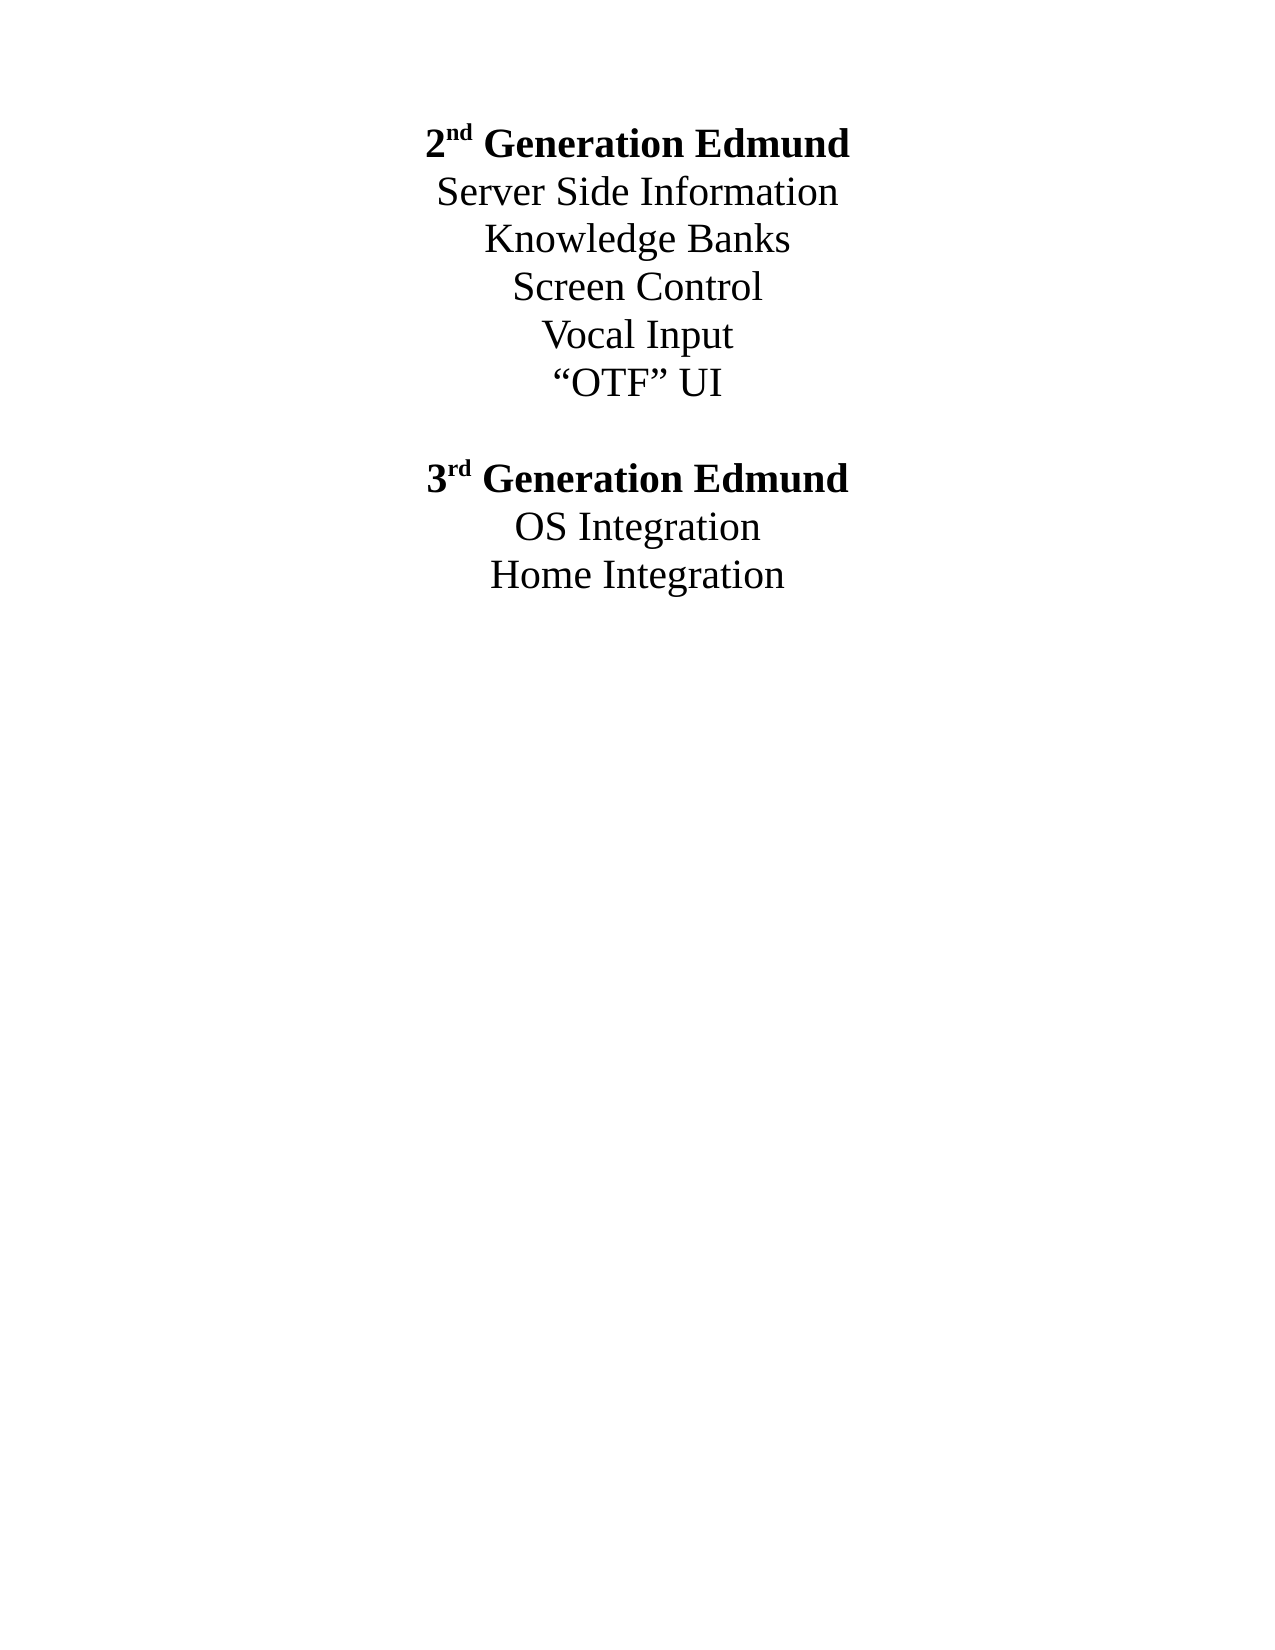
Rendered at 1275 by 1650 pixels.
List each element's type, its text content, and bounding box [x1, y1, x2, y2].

text Vocal Input [118, 310, 1157, 358]
text Home Integration [118, 549, 1157, 597]
text OS Integration [118, 501, 1157, 549]
text 2nd Generation Edmund [118, 118, 1157, 166]
text Knowledge Banks [118, 214, 1157, 262]
text Screen Control [118, 262, 1157, 310]
text 3rd Generation Edmund [118, 453, 1157, 501]
text “OTF” UI [118, 358, 1157, 406]
text Server Side Information [118, 166, 1157, 214]
